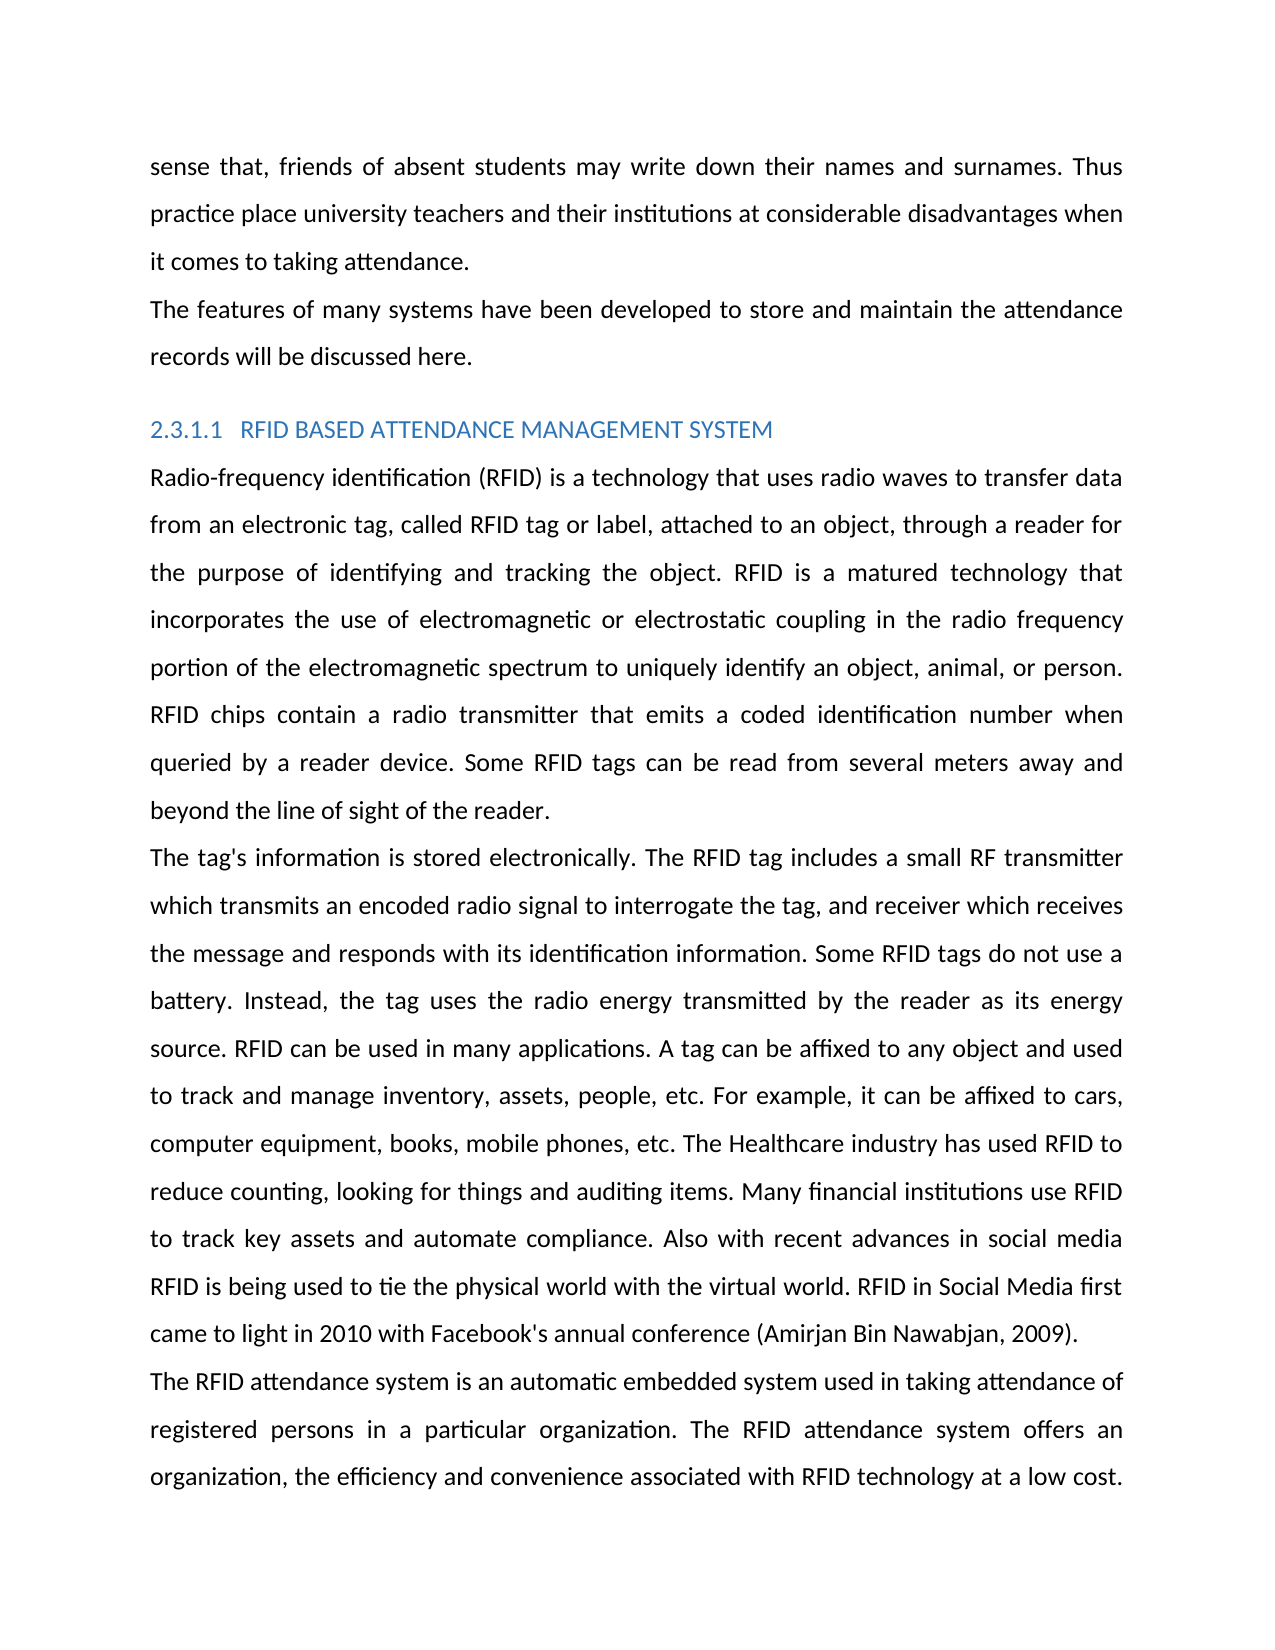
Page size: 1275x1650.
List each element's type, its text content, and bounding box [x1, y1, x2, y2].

text Radio-frequency identification (RFID) is a technology that uses radio waves to transfer data from an electronic tag, called RFID tag or label, attached to an object, through a reader for the purpose of identifying and tracking the object. RFID is a matured technology that incorporates the use of electromagnetic or electrostatic coupling in the radio frequency portion of the electromagnetic spectrum to uniquely identify an object, animal, or person. RFID chips contain a radio transmitter that emits a coded identification number when queried by a reader device. Some RFID tags can be read from several meters away and beyond the line of sight of the reader. [150, 461, 1125, 826]
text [150, 1365, 1125, 1492]
subtitle 2.3.1.1 RFID BASED ATTENDANCE MANAGEMENT SYSTEM [150, 413, 1125, 445]
text The features of many systems have been developed to store and maintain the attendance records will be discussed here. [150, 293, 1125, 372]
text The tag's information is stored electronically. The RFID tag includes a small RF transmitter which transmits an encoded radio signal to interrogate the tag, and receiver which receives the message and responds with its identification information. Some RFID tags do not use a battery. Instead, the tag uses the radio energy transmitted by the reader as its energy source. RFID can be used in many applications. A tag can be affixed to any object and used to track and manage inventory, assets, people, etc. For example, it can be affixed to cars, computer equipment, books, mobile phones, etc. The Healthcare industry has used RFID to reduce counting, looking for things and auditing items. Many financial institutions use RFID to track key assets and automate compliance. Also with recent advances in social media RFID is being used to tie the physical world with the virtual world. RFID in Social Media first came to light in 2010 with Facebook's annual conference (Amirjan Bin Nawabjan, 2009). [150, 841, 1125, 1349]
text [150, 150, 1125, 277]
